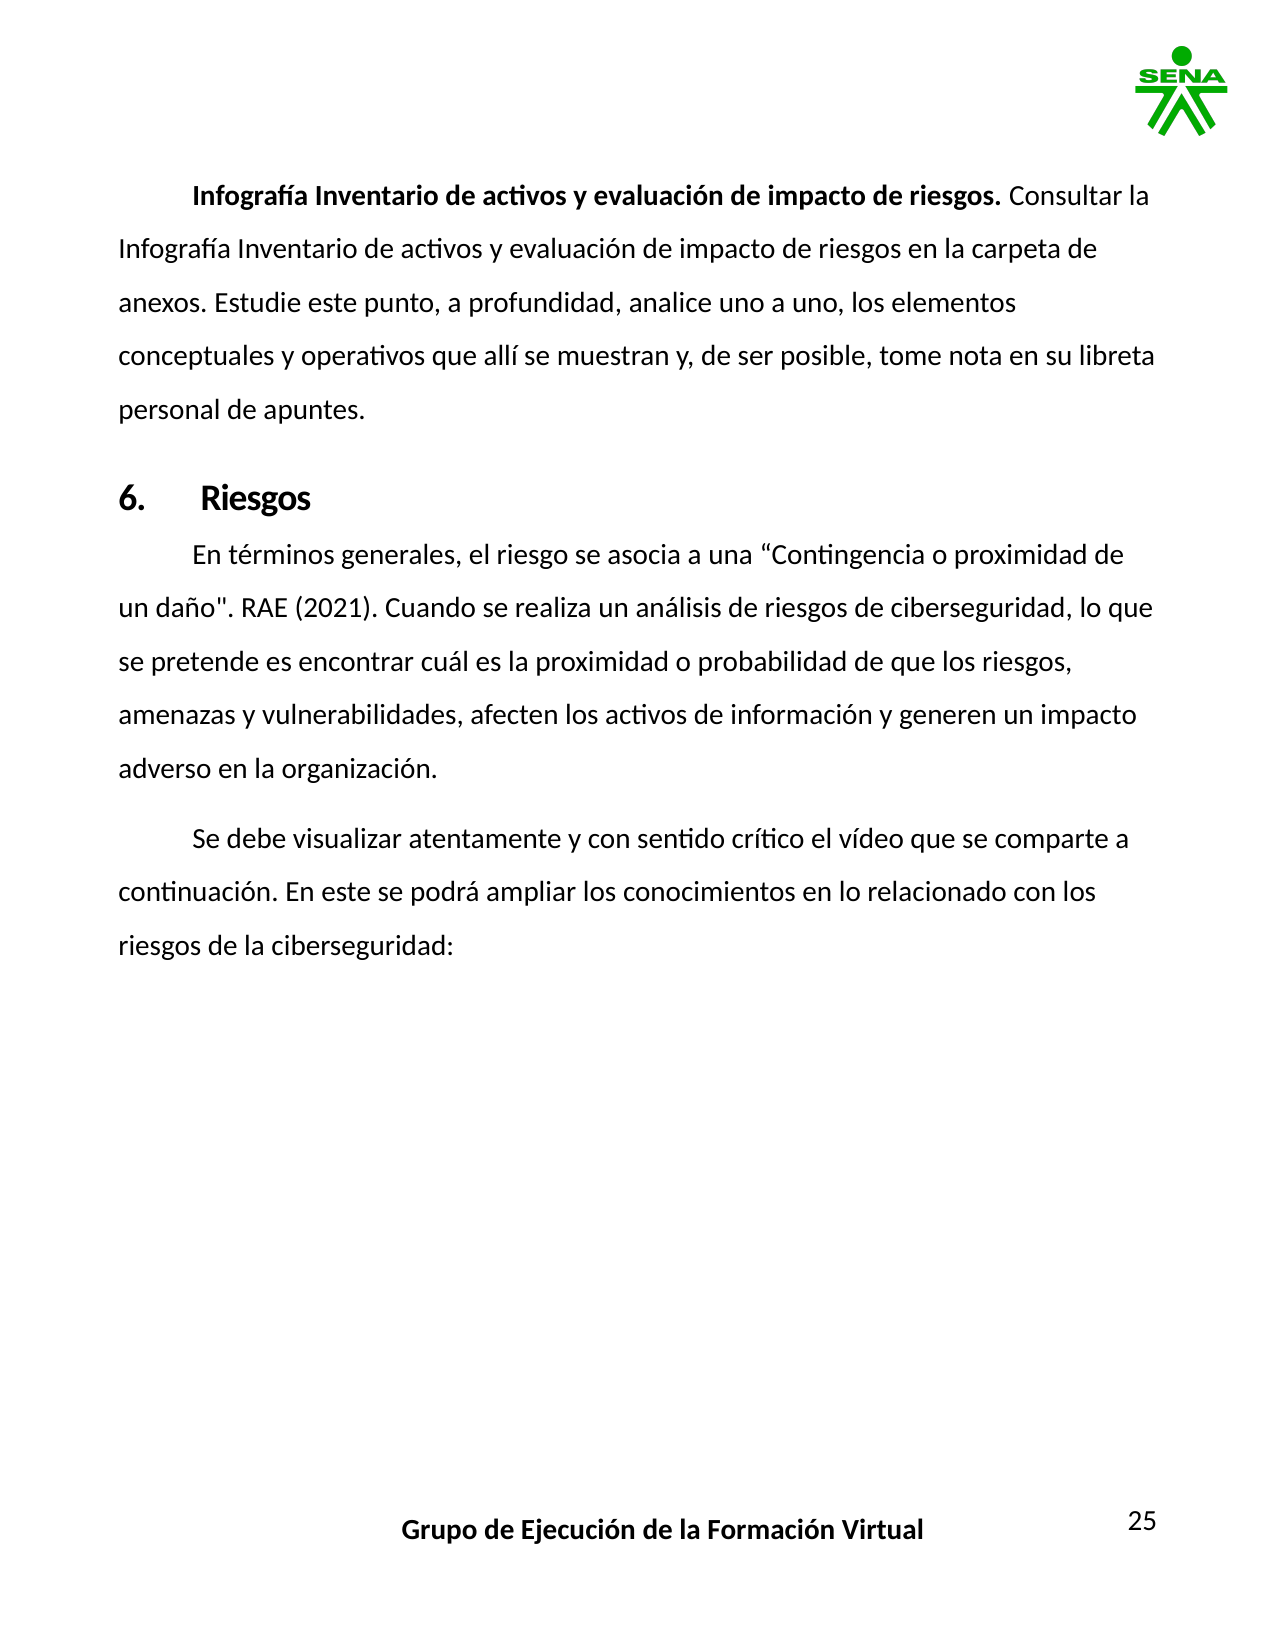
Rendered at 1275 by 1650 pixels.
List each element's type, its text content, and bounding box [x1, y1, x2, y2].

text Infografía Inventario de activos y evaluación de impacto de riesgos. Consultar la Infografía Inventario de activos y evaluación de impacto de riesgos en la carpeta de anexos. Estudie este punto, a profundidad, analice uno a uno, los elementos conceptuales y operativos que allí se muestran y, de ser posible, tome nota en su libreta personal de apuntes. [118, 177, 1157, 427]
text Se debe visualizar atentamente y con sentido crítico el vídeo que se comparte a continuación. En este se podrá ampliar los conocimientos en lo relacionado con los riesgos de la ciberseguridad: [118, 820, 1157, 962]
subtitle Riesgos [118, 473, 1157, 519]
text En términos generales, el riesgo se asocia a una “Contingencia o proximidad de un daño". RAE (2021). Cuando se realiza un análisis de riesgos de ciberseguridad, lo que se pretende es encontrar cuál es la proximidad o probabilidad de que los riesgos, amenazas y vulnerabilidades, afecten los activos de información y generen un impacto adverso en la organización. [118, 536, 1157, 785]
picture [1135, 46, 1228, 136]
